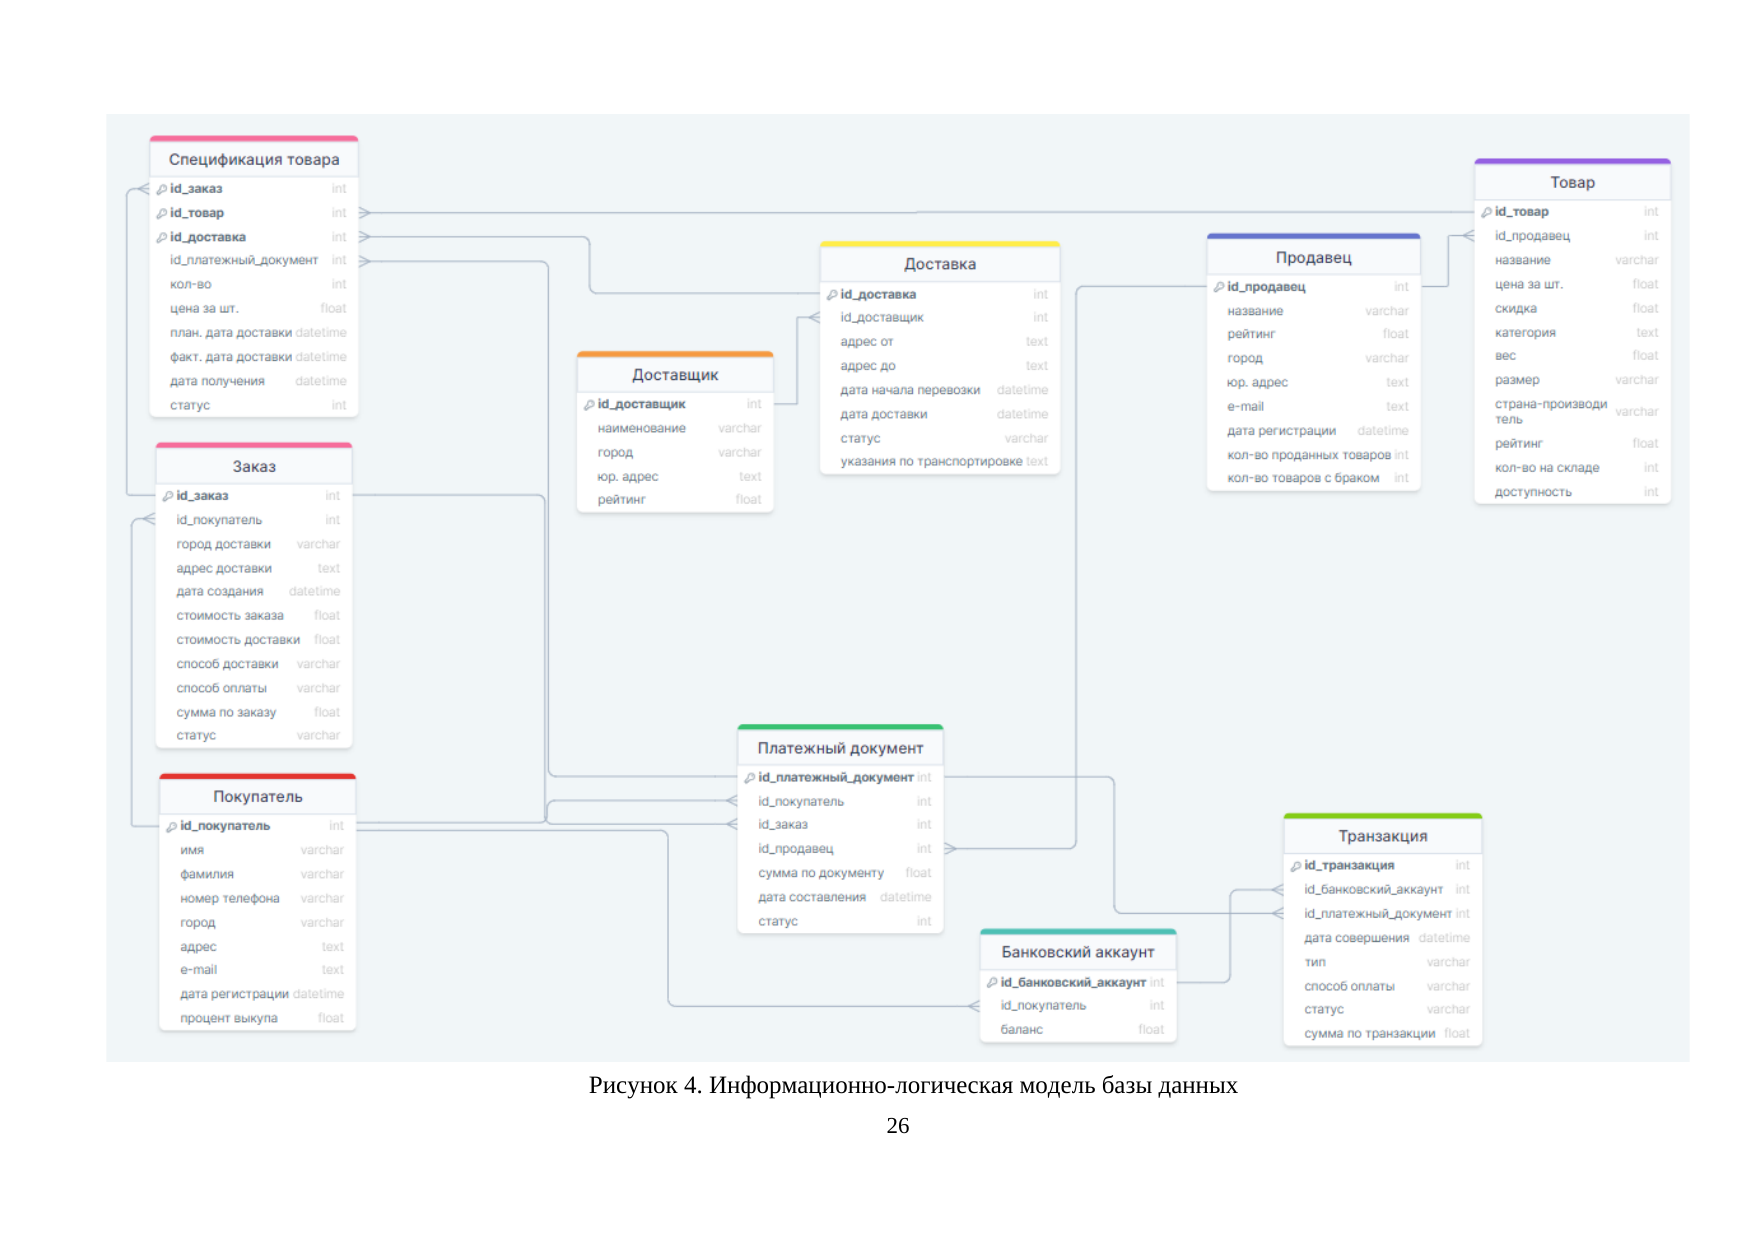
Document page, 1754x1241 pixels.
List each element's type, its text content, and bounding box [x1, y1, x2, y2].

picture [106, 114, 1690, 1062]
text Рисунок 4. Информационно-логическая модель базы данных [509, 1070, 1318, 1099]
